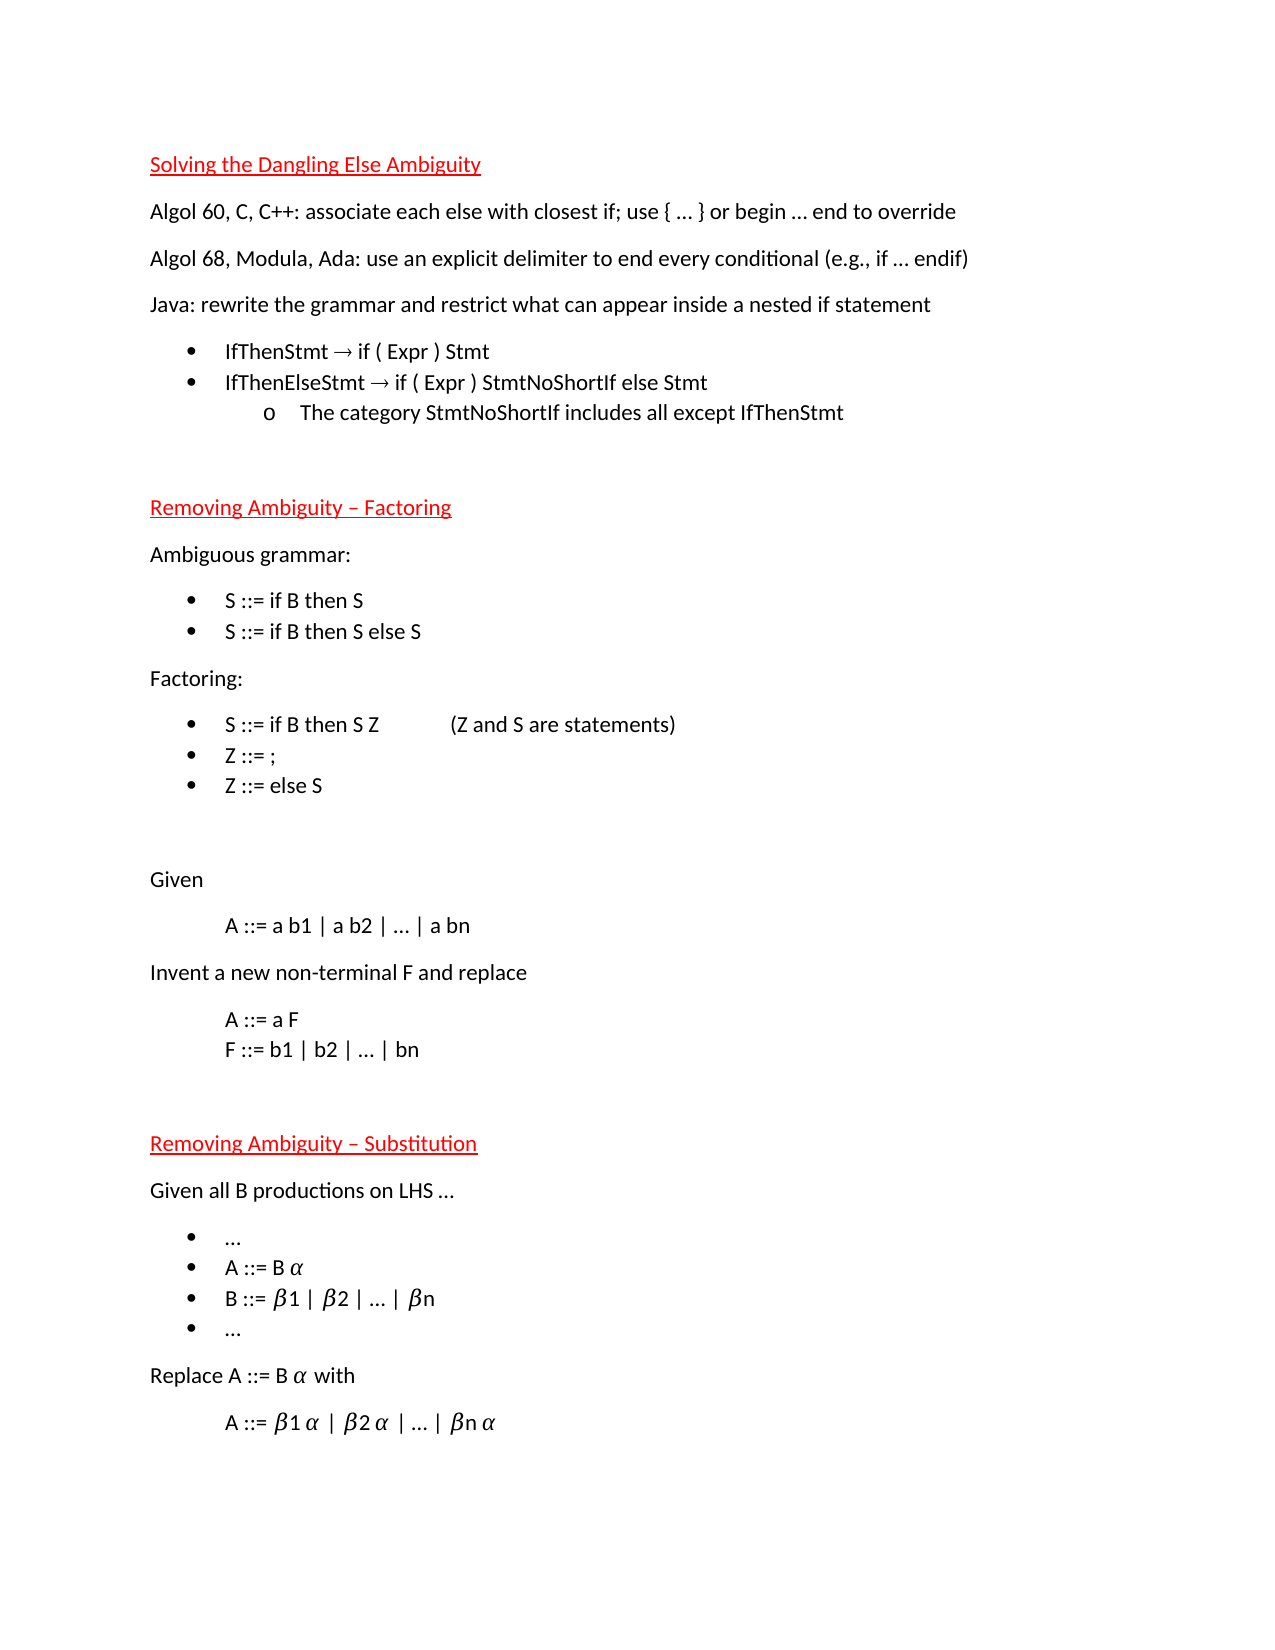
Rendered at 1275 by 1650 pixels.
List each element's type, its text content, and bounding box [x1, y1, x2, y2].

list S ::= if B then S [187, 587, 1125, 615]
text Algol 68, Modula, Ada: use an explicit delimiter to end every conditional (e.g., if … endif) [150, 244, 1125, 272]
text A ::= a b1 | a b2 | … | a bn [150, 912, 1125, 940]
list S ::= if B then S Z (Z and S are statements) [187, 711, 1125, 739]
text Given [150, 865, 1125, 893]
text Removing Ambiguity – Substitution [150, 1129, 1125, 1157]
list Z ::= ; [187, 741, 1125, 769]
text Invent a new non-terminal F and replace [150, 958, 1125, 987]
list B ::= 𝛽1 | 𝛽2 | … | 𝛽n [187, 1283, 1125, 1312]
list … [187, 1314, 1125, 1342]
text A ::= a F F ::= b1 | b2 | … | bn [225, 1005, 1125, 1064]
list S ::= if B then S else S [187, 617, 1125, 645]
list A ::= B [187, 1253, 1125, 1281]
list IfThenStmt if ( Expr ) Stmt [187, 337, 1125, 366]
text Given all B productions on LHS … [150, 1176, 1125, 1204]
text Replace A ::= B with [150, 1361, 1125, 1389]
text A ::= 𝛽1 | 𝛽2 | … | 𝛽n [150, 1408, 1125, 1436]
list Z ::= else S [187, 771, 1125, 799]
text Factoring: [150, 664, 1125, 692]
text Ambiguous grammar: [150, 540, 1125, 568]
list IfThenElseStmt if ( Expr ) StmtNoShortIf else Stmt [187, 368, 1125, 396]
text Algol 60, C, C++: associate each else with closest if; use { … } or begin … end to override [150, 197, 1125, 225]
text Solving the Dangling Else Ambiguity [150, 150, 1125, 178]
text Removing Ambiguity – Factoring [150, 493, 1125, 521]
list The category StmtNoShortIf includes all except IfThenStmt [262, 398, 1125, 427]
text Java: rewrite the grammar and restrict what can appear inside a nested if statement [150, 291, 1125, 319]
list … [187, 1223, 1125, 1251]
